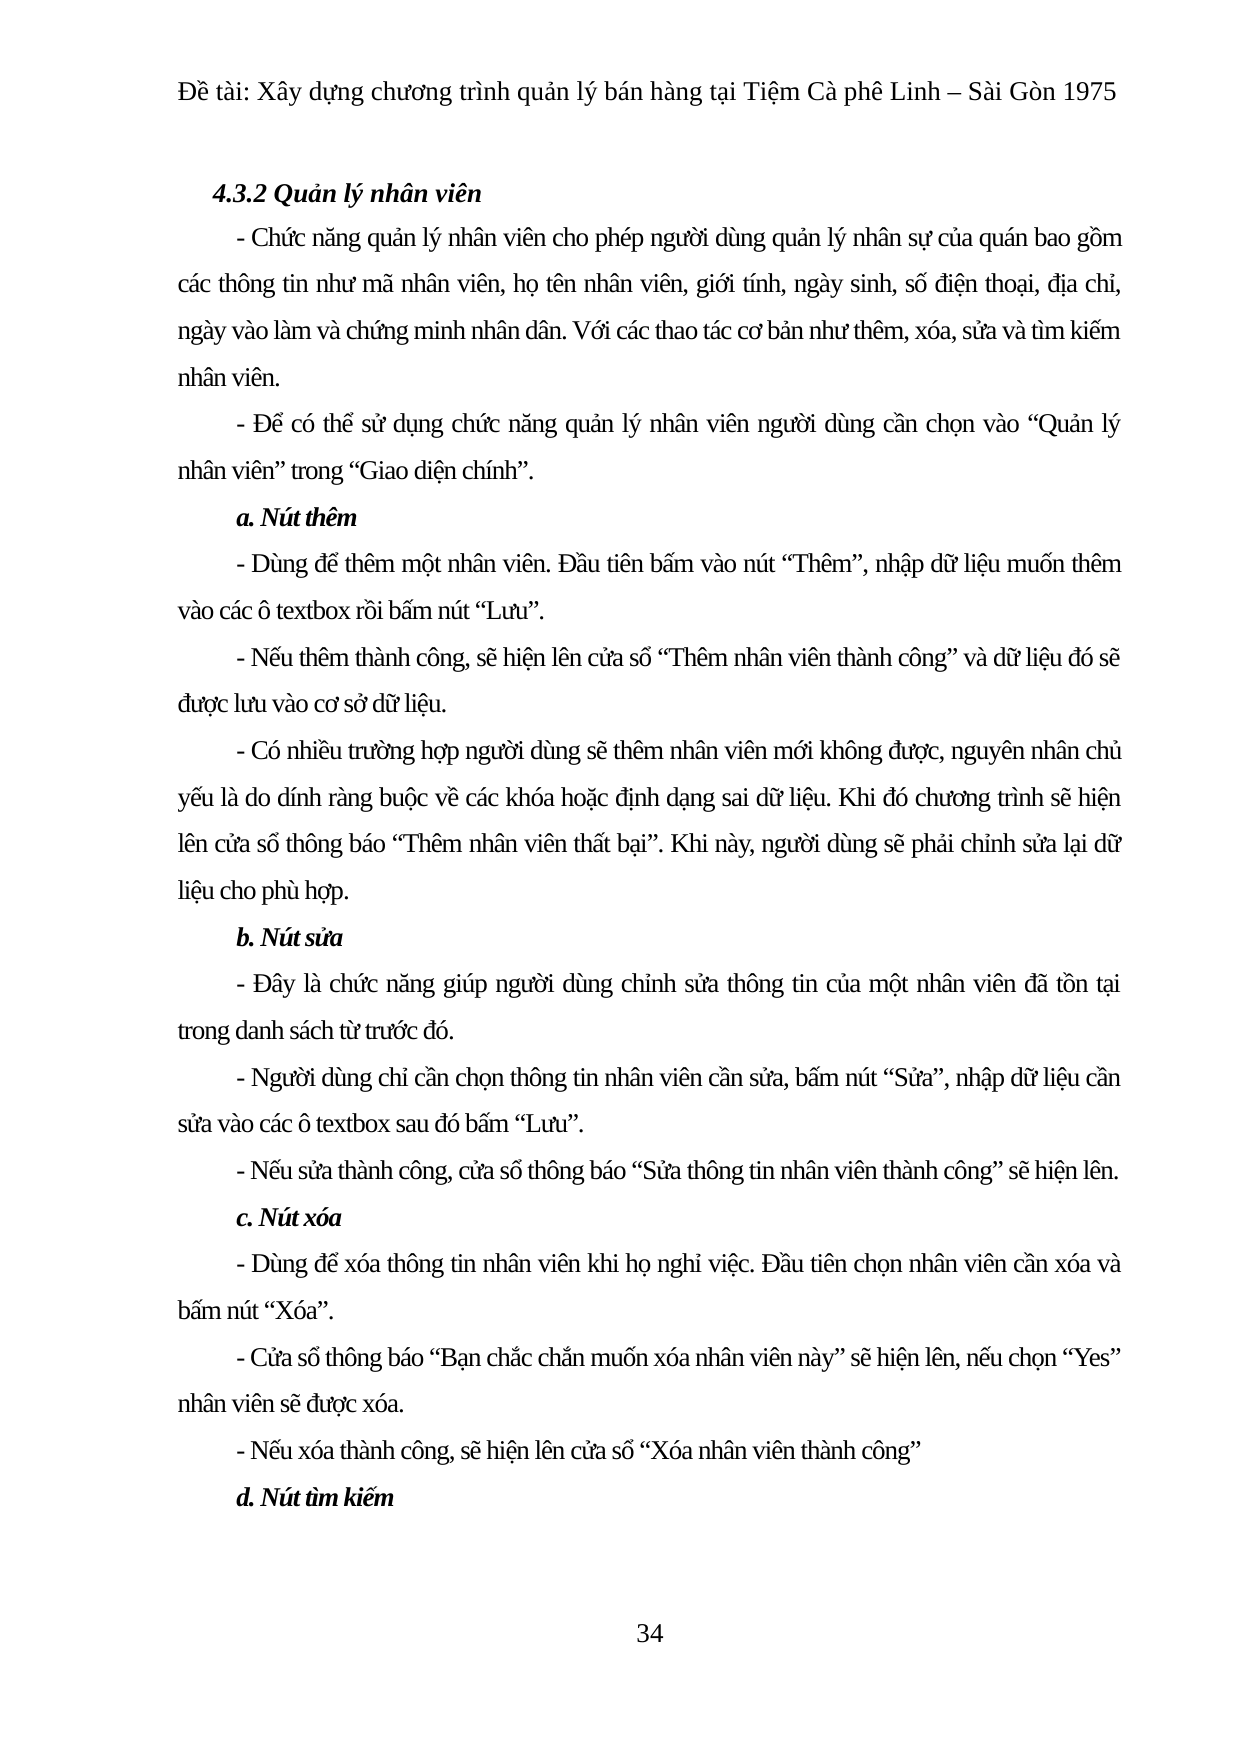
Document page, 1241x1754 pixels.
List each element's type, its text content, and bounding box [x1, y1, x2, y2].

text - Đây là chức năng giúp người dùng chỉnh sửa thông tin của một nhân viên đã tồn tại trong danh sách từ trước đó. [177, 967, 1122, 1045]
text - Người dùng chỉ cần chọn thông tin nhân viên cần sửa, bấm nút “Sửa”, nhập dữ liệu cần sửa vào các ô textbox sau đó bấm “Lưu”. [177, 1061, 1122, 1139]
text - Có nhiều trường hợp người dùng sẽ thêm nhân viên mới không được, nguyên nhân chủ yếu là do dính ràng buộc về các khóa hoặc định dạng sai dữ liệu. Khi đó chương trình sẽ hiện lên cửa sổ thông báo “Thêm nhân viên thất bại”. Khi này, người dùng sẽ phải chỉnh sửa lại dữ liệu cho phù hợp. [177, 734, 1122, 905]
text - Để có thể sử dụng chức năng quản lý nhân viên người dùng cần chọn vào “Quản lý nhân viên” trong “Giao diện chính”. [177, 407, 1122, 485]
text - Nếu thêm thành công, sẽ hiện lên cửa sổ “Thêm nhân viên thành công” và dữ liệu đó sẽ được lưu vào cơ sở dữ liệu. [177, 641, 1122, 719]
subtitle 4.3.2 Quản lý nhân viên [177, 177, 1122, 208]
text - Nếu xóa thành công, sẽ hiện lên cửa sổ “Xóa nhân viên thành công” [177, 1434, 1122, 1465]
text a. Nút thêm [177, 501, 1122, 532]
text d. Nút tìm kiếm [177, 1481, 1122, 1512]
text b. Nút sửa [177, 921, 1122, 952]
text - Dùng để xóa thông tin nhân viên khi họ nghỉ việc. Đầu tiên chọn nhân viên cần xóa và bấm nút “Xóa”. [177, 1247, 1122, 1325]
text - Nếu sửa thành công, cửa sổ thông báo “Sửa thông tin nhân viên thành công” sẽ hiện lên. [177, 1154, 1122, 1185]
text c. Nút xóa [177, 1201, 1122, 1232]
text - Chức năng quản lý nhân viên cho phép người dùng quản lý nhân sự của quán bao gồm các thông tin như mã nhân viên, họ tên nhân viên, giới tính, ngày sinh, số điện thoại, địa chỉ, ngày vào làm và chứng minh nhân dân. Với các thao tác cơ bản như thêm, xóa, sửa và tìm kiếm nhân viên. [177, 221, 1122, 392]
text - Dùng để thêm một nhân viên. Đầu tiên bấm vào nút “Thêm”, nhập dữ liệu muốn thêm vào các ô textbox rồi bấm nút “Lưu”. [177, 547, 1122, 625]
text - Cửa sổ thông báo “Bạn chắc chắn muốn xóa nhân viên này” sẽ hiện lên, nếu chọn “Yes” nhân viên sẽ được xóa. [177, 1341, 1122, 1419]
